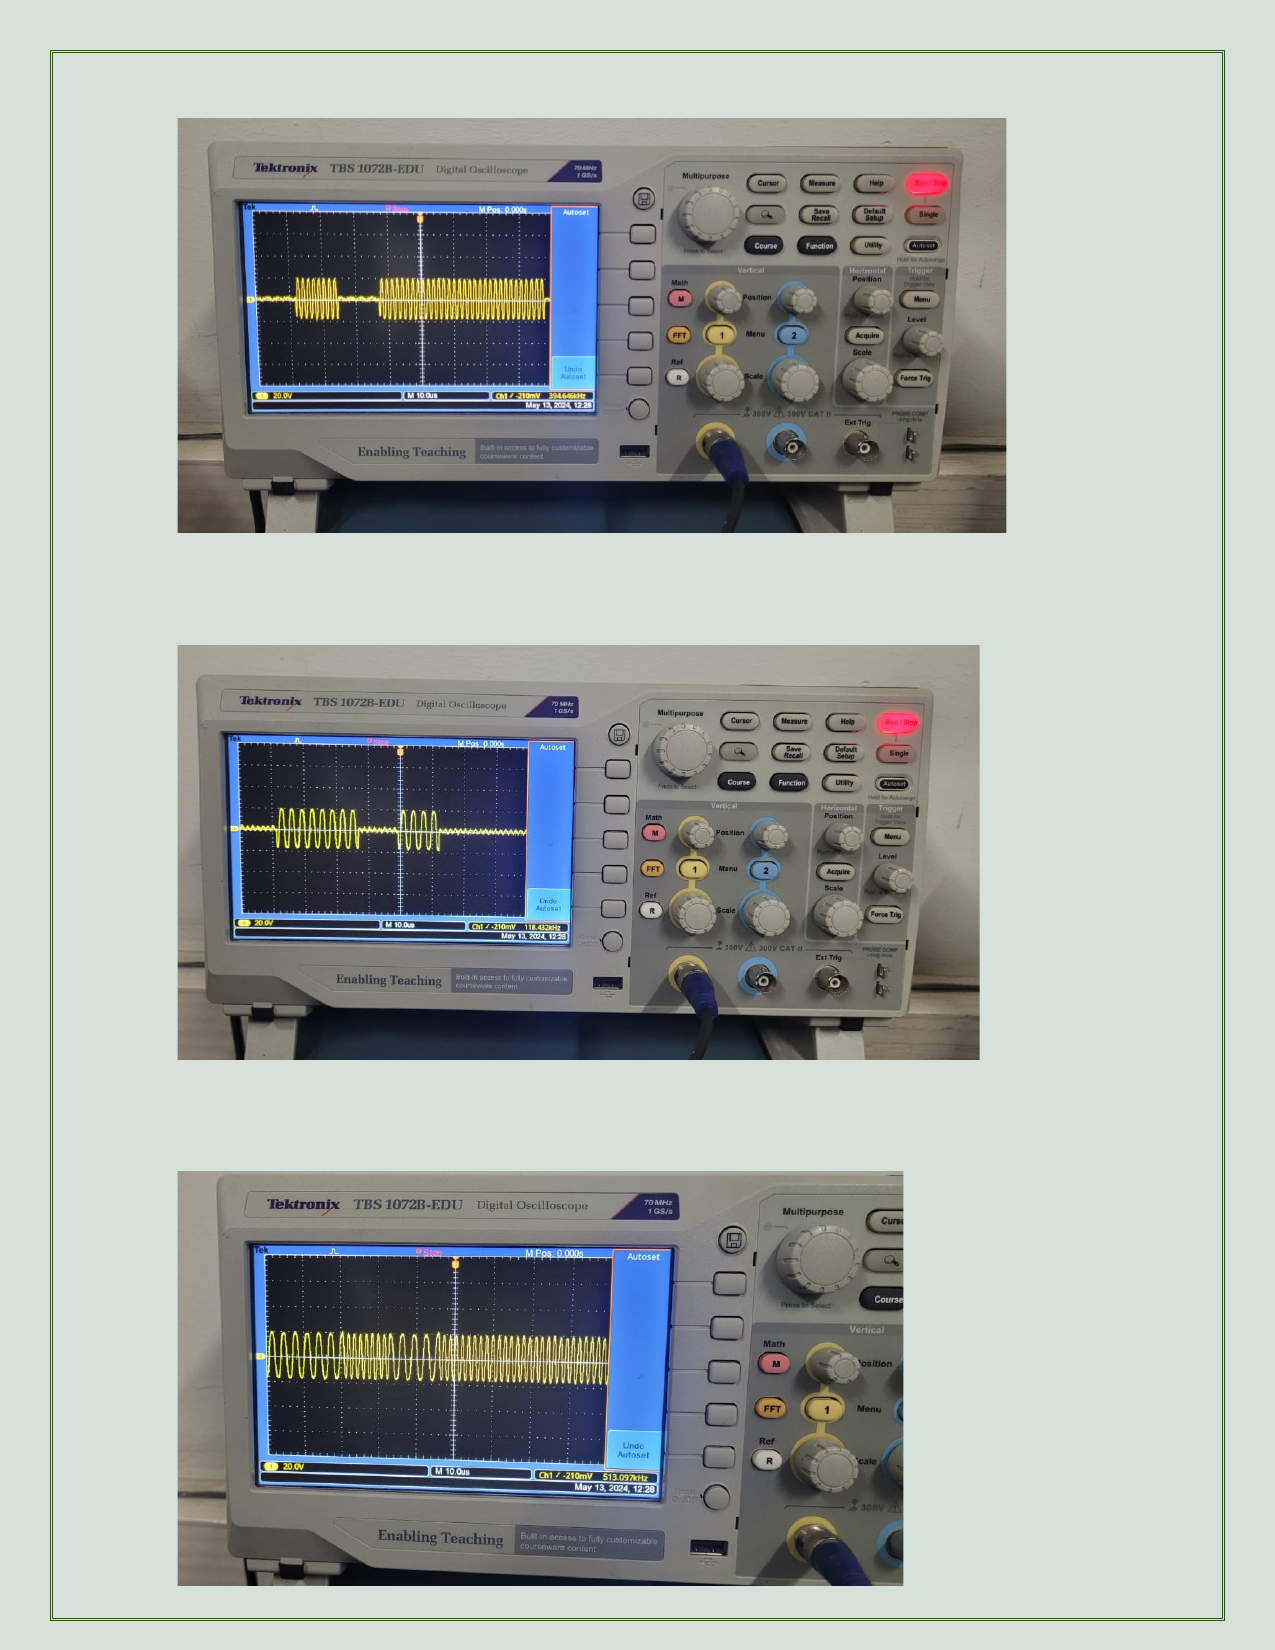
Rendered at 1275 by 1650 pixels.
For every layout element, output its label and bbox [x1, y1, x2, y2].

picture [177, 118, 1007, 533]
picture [177, 645, 980, 1060]
picture [177, 1171, 904, 1586]
